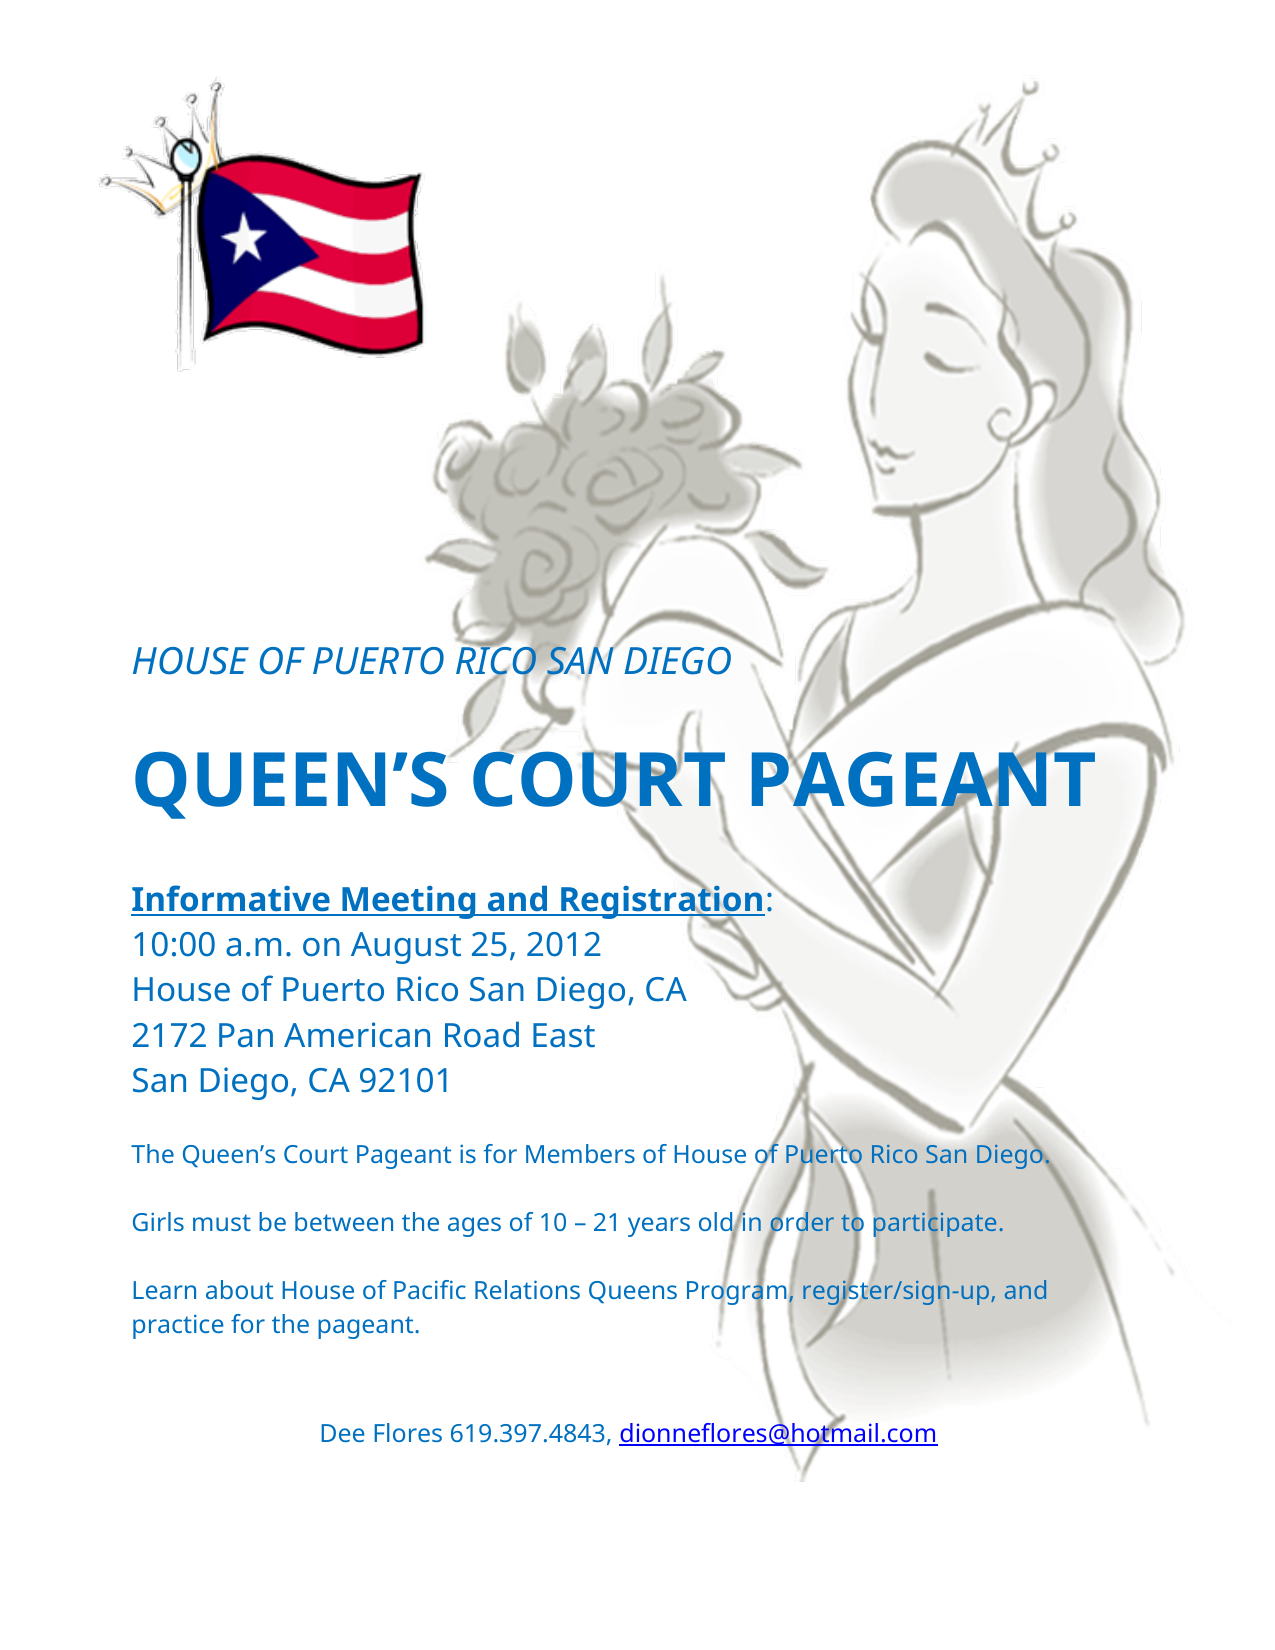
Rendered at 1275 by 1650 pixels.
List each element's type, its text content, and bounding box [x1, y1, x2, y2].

text Learn about House of Pacific Relations Queens Program, register/sign-up, and practice for the pageant. [131, 1273, 1125, 1341]
text Informative Meeting and Registration: [131, 875, 1125, 921]
subtitle 10:00 a.m. on August 25, 2012 [131, 921, 1125, 966]
text Dee Flores 619.397.4843, dionneflores@hotmail.com [131, 1416, 1125, 1450]
text 2172 Pan American Road East San Diego, CA 92101 [131, 1012, 1125, 1102]
subtitle Queen’s Court Pageant [131, 733, 1125, 825]
text The Queen’s Court Pageant is for Members of House of Puerto Rico San Diego. [131, 1136, 1125, 1171]
subtitle House of Puerto Rico San Diego, CA [131, 966, 1125, 1012]
subtitle House of puerto rico san diego [131, 637, 1125, 683]
text Girls must be between the ages of 10 – 21 years old in order to participate. [131, 1204, 1125, 1239]
picture [93, 67, 1235, 1482]
